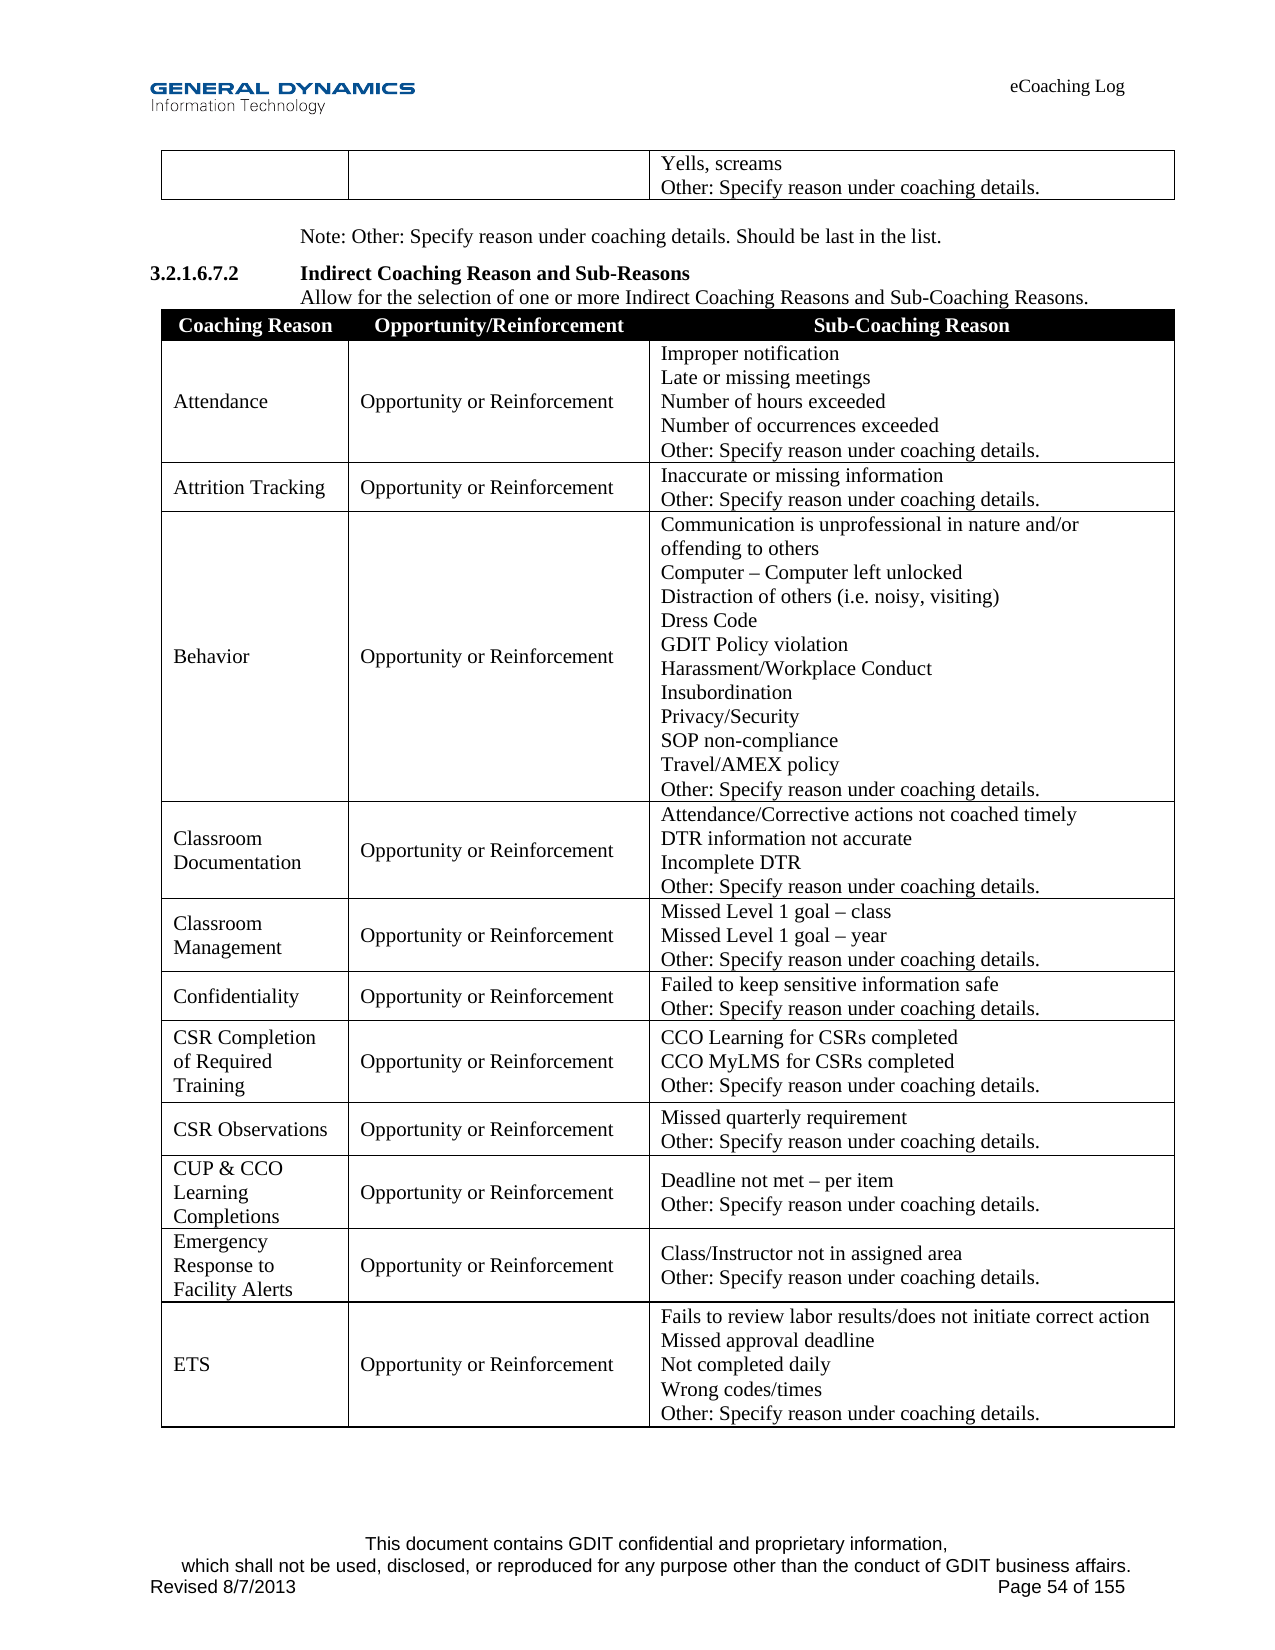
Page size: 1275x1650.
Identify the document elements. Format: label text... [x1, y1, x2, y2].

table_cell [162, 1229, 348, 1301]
picture [126, 67, 439, 130]
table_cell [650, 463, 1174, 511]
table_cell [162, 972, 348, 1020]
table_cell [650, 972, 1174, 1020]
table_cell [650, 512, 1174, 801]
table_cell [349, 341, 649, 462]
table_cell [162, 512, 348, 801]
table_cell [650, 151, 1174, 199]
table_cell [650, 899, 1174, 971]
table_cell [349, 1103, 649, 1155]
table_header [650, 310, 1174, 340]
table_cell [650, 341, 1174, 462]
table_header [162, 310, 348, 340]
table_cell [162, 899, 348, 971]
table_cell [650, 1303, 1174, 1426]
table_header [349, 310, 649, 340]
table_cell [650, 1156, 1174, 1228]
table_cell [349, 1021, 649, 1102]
text 3.2.1.6.7.2 Indirect Coaching Reason and Sub-Reasons [150, 261, 1162, 285]
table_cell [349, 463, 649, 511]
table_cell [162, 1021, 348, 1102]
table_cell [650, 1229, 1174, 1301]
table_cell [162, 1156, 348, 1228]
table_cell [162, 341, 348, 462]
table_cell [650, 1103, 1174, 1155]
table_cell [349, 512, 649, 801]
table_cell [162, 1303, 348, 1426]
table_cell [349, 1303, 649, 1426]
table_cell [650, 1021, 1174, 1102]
text Allow for the selection of one or more Indirect Coaching Reasons and Sub-Coaching Reasons. [300, 285, 1162, 309]
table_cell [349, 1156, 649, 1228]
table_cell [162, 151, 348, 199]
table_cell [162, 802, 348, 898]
text Note: Other: Specify reason under coaching details. Should be last in the list. [300, 224, 1162, 248]
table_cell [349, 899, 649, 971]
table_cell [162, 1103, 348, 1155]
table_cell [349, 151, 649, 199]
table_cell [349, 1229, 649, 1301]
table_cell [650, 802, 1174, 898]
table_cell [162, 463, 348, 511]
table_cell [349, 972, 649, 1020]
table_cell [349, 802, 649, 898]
